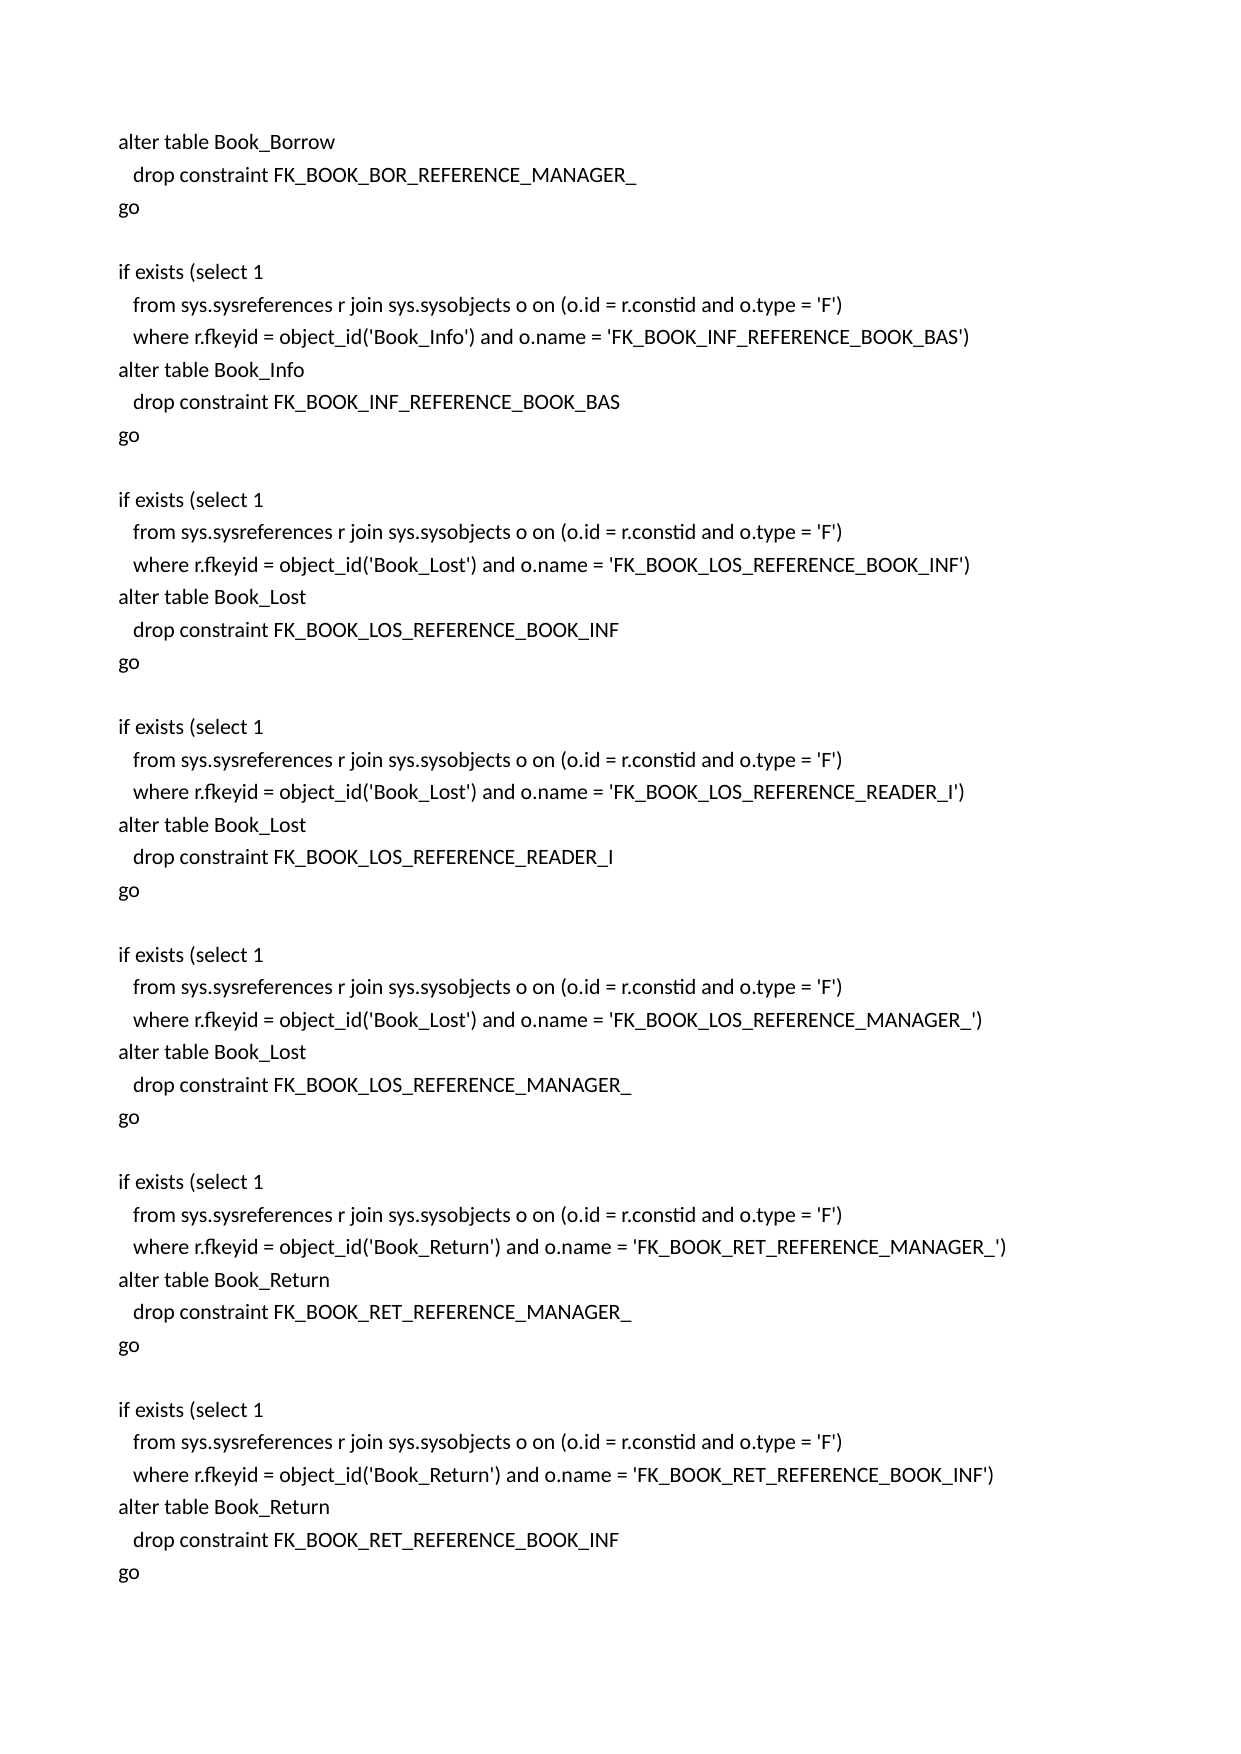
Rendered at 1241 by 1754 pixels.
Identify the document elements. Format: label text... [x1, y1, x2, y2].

text from sys.sysreferences r join sys.sysobjects o on (o.id = r.constid and o.type = 'F') [118, 1198, 1122, 1230]
text go [118, 1328, 1122, 1360]
text drop constraint FK_BOOK_INF_REFERENCE_BOOK_BAS [118, 385, 1122, 418]
text where r.fkeyid = object_id('Book_Lost') and o.name = 'FK_BOOK_LOS_REFERENCE_READER_I') [118, 775, 1122, 808]
text go [118, 873, 1122, 905]
text go [118, 645, 1122, 678]
text where r.fkeyid = object_id('Book_Info') and o.name = 'FK_BOOK_INF_REFERENCE_BOOK_BAS') [118, 320, 1122, 353]
text from sys.sysreferences r join sys.sysobjects o on (o.id = r.constid and o.type = 'F') [118, 970, 1122, 1003]
text drop constraint FK_BOOK_LOS_REFERENCE_BOOK_INF [118, 613, 1122, 645]
text from sys.sysreferences r join sys.sysobjects o on (o.id = r.constid and o.type = 'F') [118, 1425, 1122, 1458]
text drop constraint FK_BOOK_RET_REFERENCE_MANAGER_ [118, 1295, 1122, 1328]
text alter table Book_Lost [118, 808, 1122, 840]
text alter table Book_Return [118, 1490, 1122, 1523]
text alter table Book_Lost [118, 580, 1122, 613]
text where r.fkeyid = object_id('Book_Return') and o.name = 'FK_BOOK_RET_REFERENCE_MANAGER_') [118, 1230, 1122, 1263]
text if exists (select 1 [118, 1165, 1122, 1198]
text where r.fkeyid = object_id('Book_Return') and o.name = 'FK_BOOK_RET_REFERENCE_BOOK_INF') [118, 1458, 1122, 1490]
text if exists (select 1 [118, 255, 1122, 288]
text drop constraint FK_BOOK_LOS_REFERENCE_READER_I [118, 840, 1122, 873]
text go [118, 1100, 1122, 1133]
text drop constraint FK_BOOK_BOR_REFERENCE_MANAGER_ [118, 158, 1122, 190]
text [118, 288, 1122, 320]
text from sys.sysreferences r join sys.sysobjects o on (o.id = r.constid and o.type = 'F') [118, 743, 1122, 775]
text drop constraint FK_BOOK_LOS_REFERENCE_MANAGER_ [118, 1068, 1122, 1100]
text go [118, 1555, 1122, 1588]
text drop constraint FK_BOOK_RET_REFERENCE_BOOK_INF [118, 1523, 1122, 1555]
text if exists (select 1 [118, 483, 1122, 515]
text if exists (select 1 [118, 938, 1122, 970]
text where r.fkeyid = object_id('Book_Lost') and o.name = 'FK_BOOK_LOS_REFERENCE_MANAGER_') [118, 1003, 1122, 1035]
text alter table Book_Info [118, 353, 1122, 385]
text if exists (select 1 [118, 710, 1122, 743]
text alter table Book_Return [118, 1263, 1122, 1295]
text alter table Book_Lost [118, 1035, 1122, 1068]
text where r.fkeyid = object_id('Book_Lost') and o.name = 'FK_BOOK_LOS_REFERENCE_BOOK_INF') [118, 548, 1122, 580]
text from sys.sysreferences r join sys.sysobjects o on (o.id = r.constid and o.type = 'F') [118, 515, 1122, 548]
text alter table Book_Borrow [118, 125, 1122, 158]
text go [118, 418, 1122, 450]
text if exists (select 1 [118, 1393, 1122, 1425]
text go [118, 190, 1122, 223]
